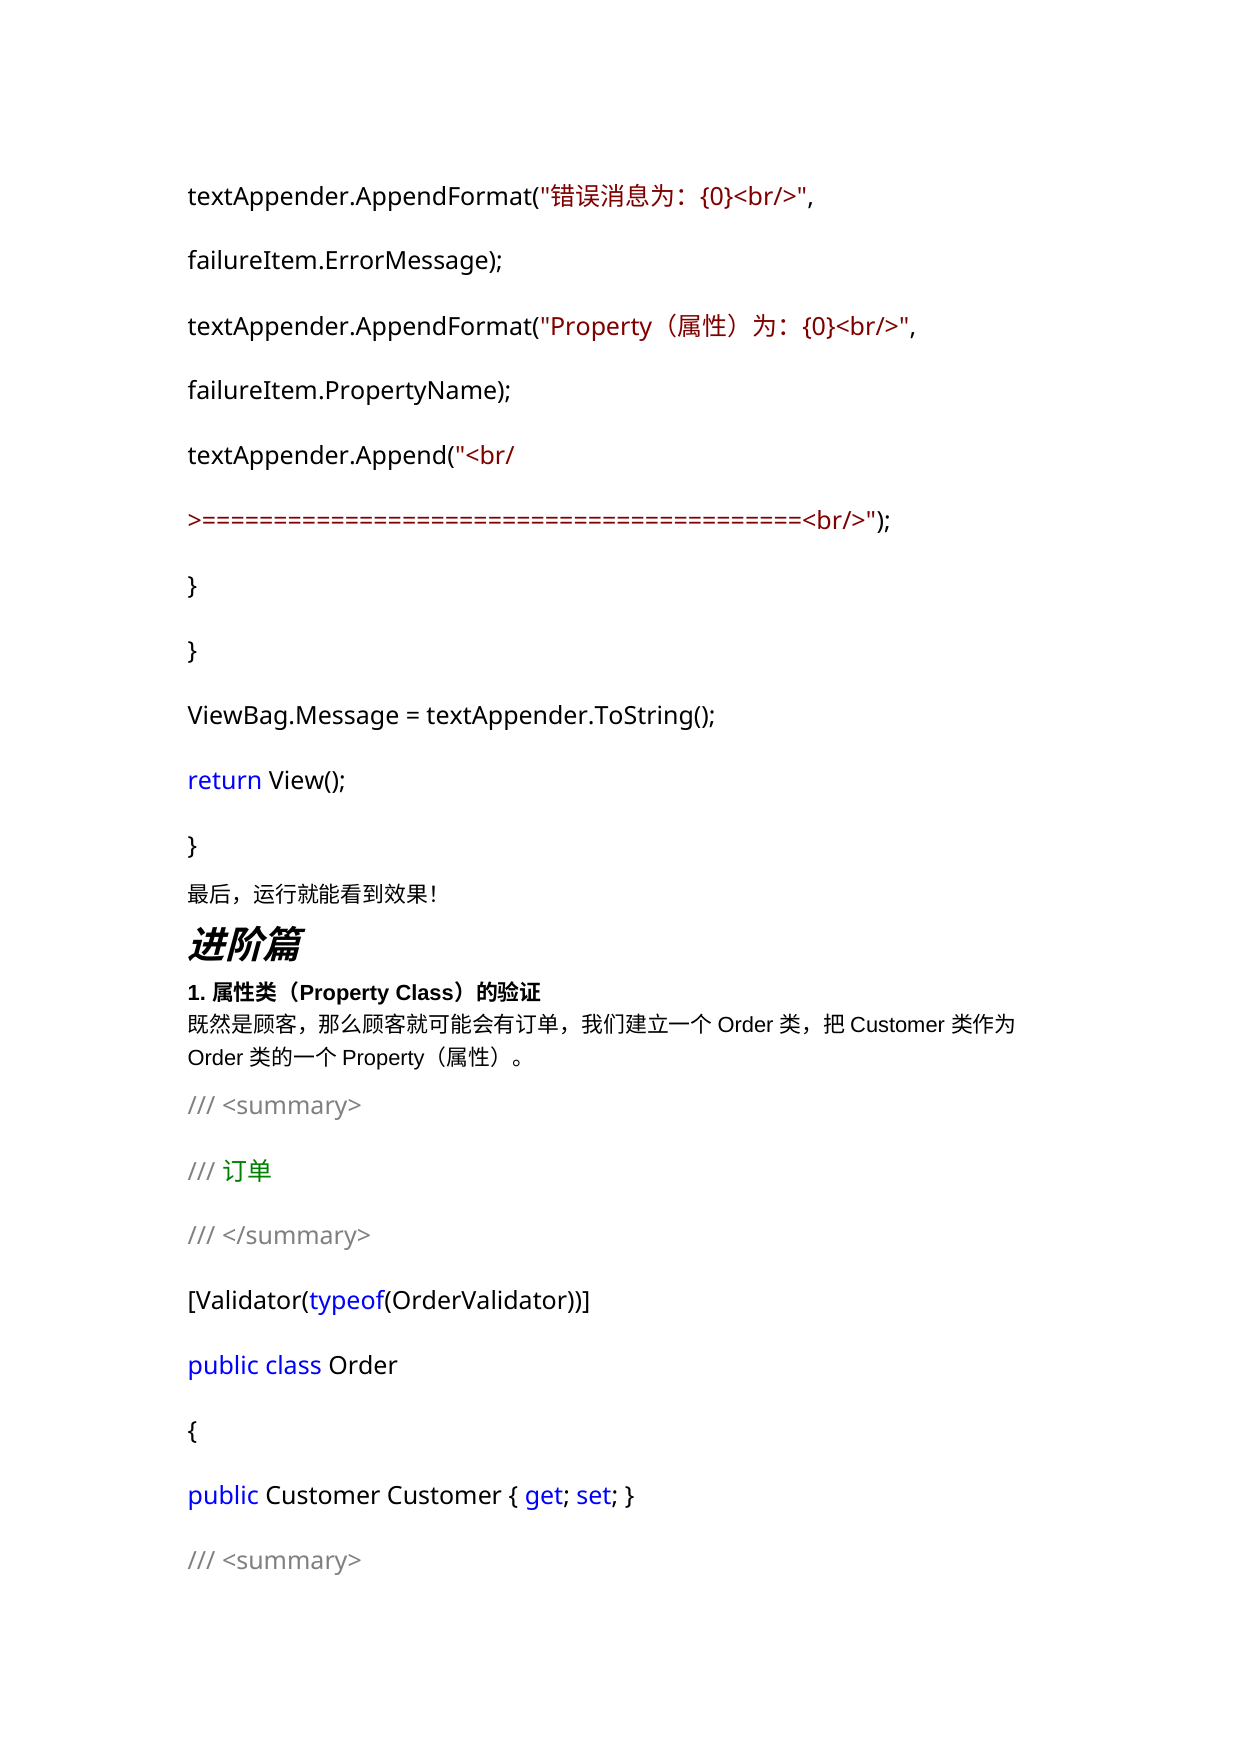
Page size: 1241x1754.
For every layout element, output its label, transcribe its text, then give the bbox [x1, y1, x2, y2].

text } [187, 617, 1053, 682]
text 进阶篇 [187, 909, 1053, 974]
text 既然是顾客，那么顾客就可能会有订单，我们建立一个 Order 类，把 Customer 类作为 Order 类的一个 Property（属性）。 [187, 1007, 1053, 1072]
text public Customer Customer { get; set; } [187, 1462, 1053, 1527]
text } [187, 812, 1053, 877]
text return View(); [187, 747, 1053, 812]
text /// <summary> [187, 1527, 1053, 1592]
text 最后，运行就能看到效果！ [187, 877, 1053, 909]
text public class Order [187, 1332, 1053, 1397]
text textAppender.AppendFormat("Property（属性）为：{0}<br/>", failureItem.PropertyName); [187, 292, 1053, 422]
text /// </summary> [187, 1202, 1053, 1267]
text 1. 属性类（Property Class）的验证 [187, 974, 1053, 1007]
text } [187, 552, 1053, 617]
text /// <summary> [187, 1072, 1053, 1137]
text ViewBag.Message = textAppender.ToString(); [187, 682, 1053, 747]
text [187, 422, 1053, 552]
text textAppender.AppendFormat("错误消息为：{0}<br/>", failureItem.ErrorMessage); [187, 162, 1053, 292]
text /// 订单 [187, 1137, 1053, 1202]
text [Validator(typeof(OrderValidator))] [187, 1267, 1053, 1332]
text { [187, 1397, 1053, 1462]
